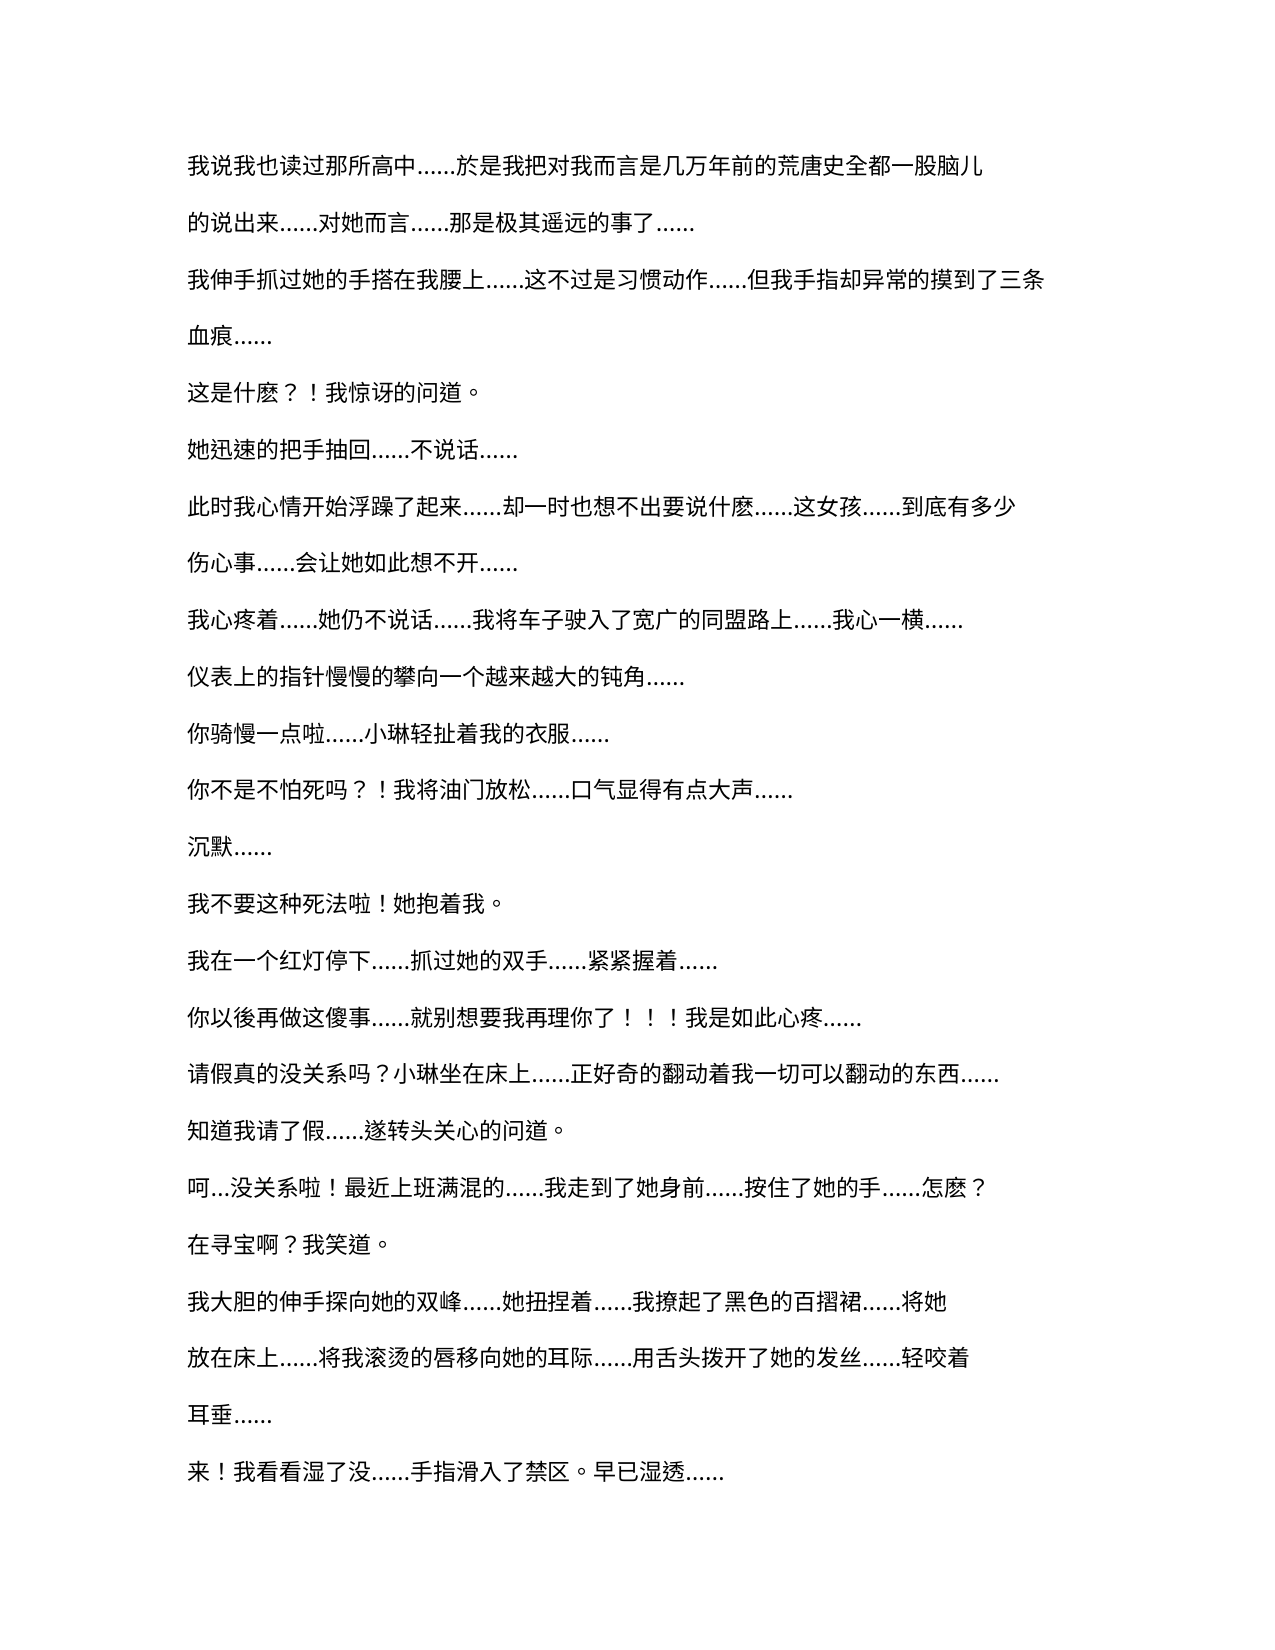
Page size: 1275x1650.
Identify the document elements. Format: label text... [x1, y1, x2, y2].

text 我心疼着……她仍不说话……我将车子驶入了宽广的同盟路上……我心一横…… [187, 604, 1087, 635]
text 伤心事……会让她如此想不开…… [187, 547, 1087, 579]
text 我不要这种死法啦！她抱着我。 [187, 888, 1087, 919]
text 的说出来……对她而言……那是极其遥远的事了…… [187, 207, 1087, 238]
text 此时我心情开始浮躁了起来……却一时也想不出要说什麽……这女孩……到底有多少 [187, 491, 1087, 522]
text 请假真的没关系吗？小琳坐在床上……正好奇的翻动着我一切可以翻动的东西…… [187, 1058, 1087, 1089]
text 这是什麽？！我惊讶的问道。 [187, 377, 1087, 408]
text 沉默…… [187, 831, 1087, 862]
text 我伸手抓过她的手搭在我腰上……这不过是习惯动作……但我手指却异常的摸到了三条 [187, 263, 1087, 295]
text 我说我也读过那所高中……於是我把对我而言是几万年前的荒唐史全都一股脑儿 [187, 150, 1087, 181]
text 耳垂…… [187, 1399, 1087, 1430]
text 她迅速的把手抽回……不说话…… [187, 434, 1087, 465]
text 来！我看看湿了没……手指滑入了禁区。早已湿透…… [187, 1456, 1087, 1487]
text 血痕…… [187, 320, 1087, 352]
text 呵…没关系啦！最近上班满混的……我走到了她身前……按住了她的手……怎麽？ [187, 1172, 1087, 1203]
text 放在床上……将我滚烫的唇移向她的耳际……用舌头拨开了她的发丝……轻咬着 [187, 1342, 1087, 1373]
text 你以後再做这傻事……就别想要我再理你了！！！我是如此心疼…… [187, 1002, 1087, 1033]
text 仪表上的指针慢慢的攀向一个越来越大的钝角…… [187, 661, 1087, 692]
text 你骑慢一点啦……小琳轻扯着我的衣服…… [187, 718, 1087, 749]
text 在寻宝啊？我笑道。 [187, 1229, 1087, 1260]
text 我在一个红灯停下……抓过她的双手……紧紧握着…… [187, 945, 1087, 976]
text 知道我请了假……遂转头关心的问道。 [187, 1115, 1087, 1146]
text 你不是不怕死吗？！我将油门放松……口气显得有点大声…… [187, 774, 1087, 806]
text 我大胆的伸手探向她的双峰……她扭捏着……我撩起了黑色的百摺裙……将她 [187, 1285, 1087, 1317]
